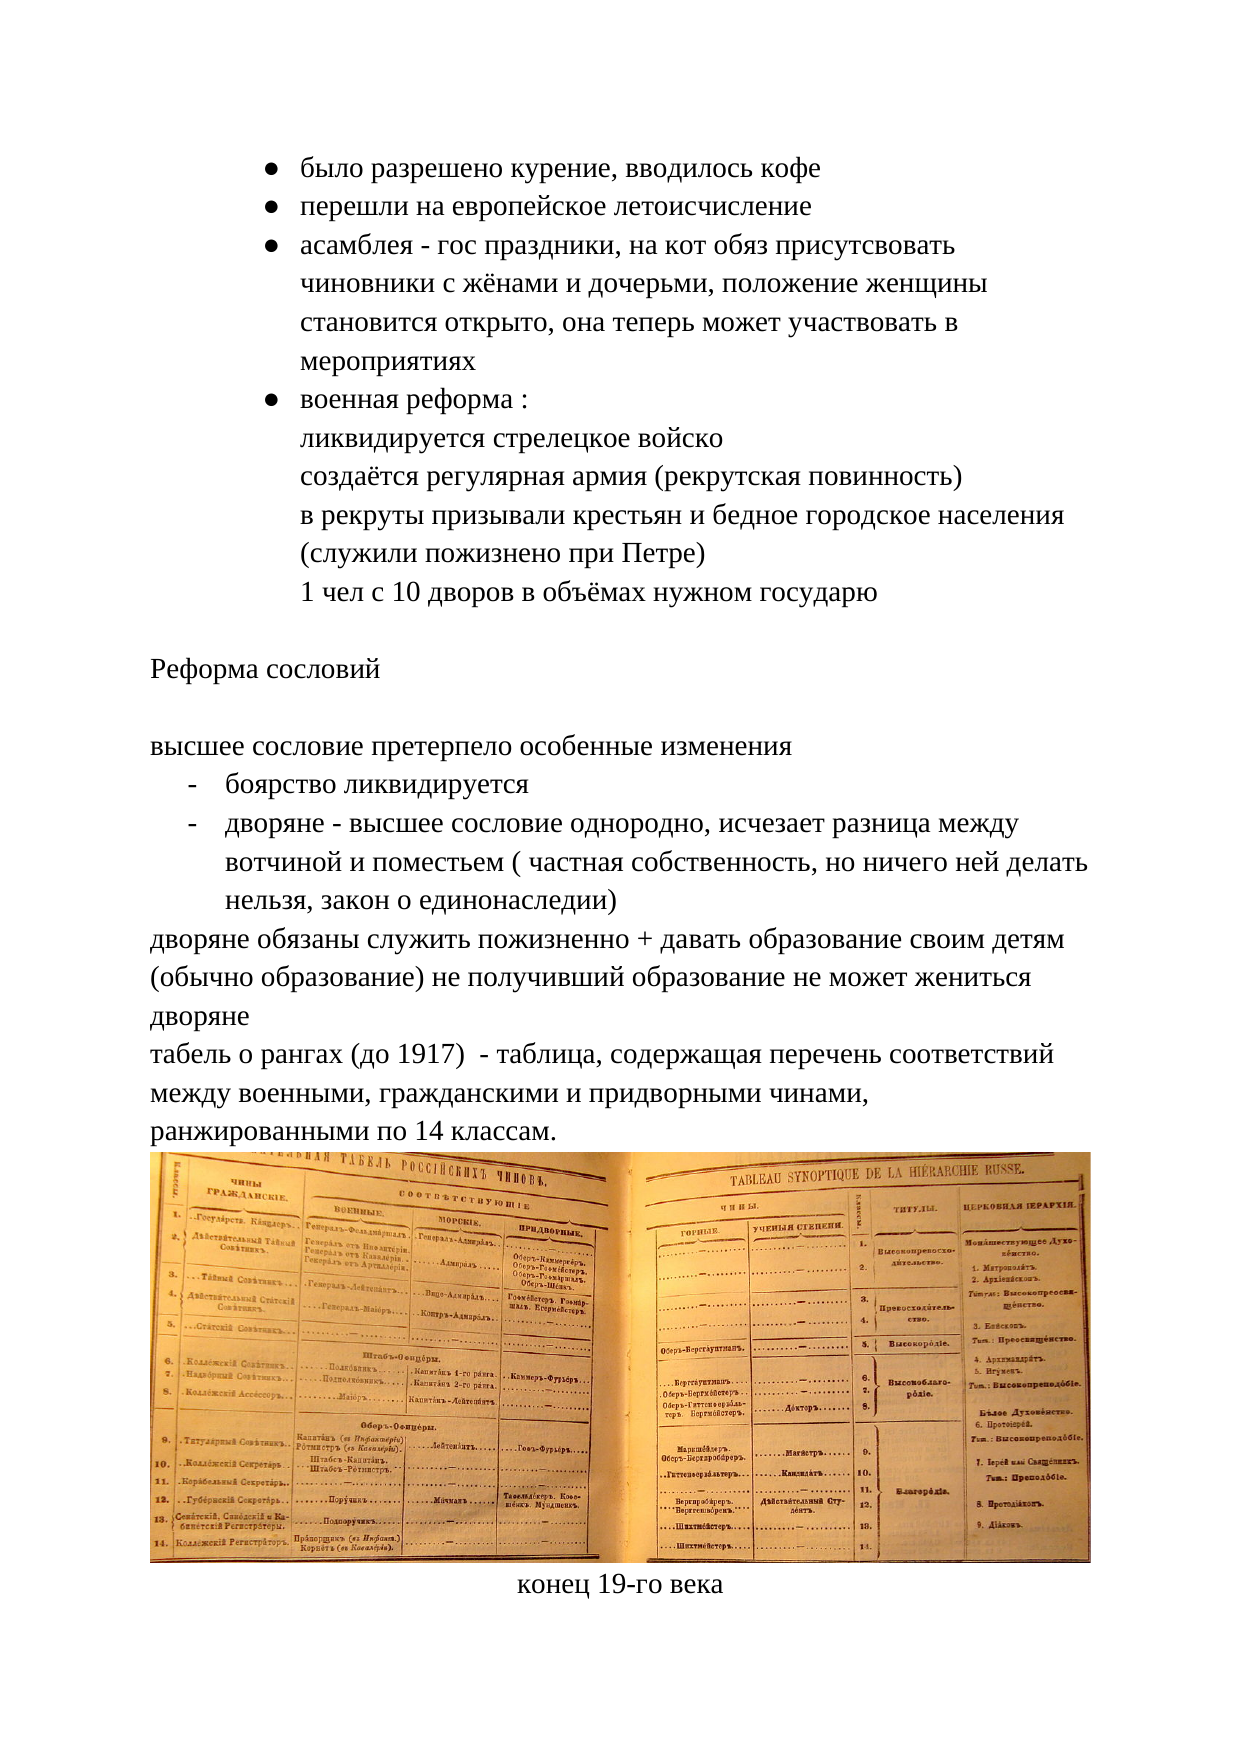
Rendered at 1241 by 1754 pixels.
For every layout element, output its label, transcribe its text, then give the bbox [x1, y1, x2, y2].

text дворяне [150, 998, 1090, 1031]
text табель о рангах (до 1917) - таблица, содержащая перечень соответствий между военными, гражданскими и придворными чинами, ранжированными по 14 классам. [150, 1036, 1090, 1147]
list боярство ликвидируется [187, 767, 1090, 800]
list военная реформа : [262, 381, 1090, 415]
text в рекруты призывали крестьян и бедное городское населения (служили пожизнено при Петре) [300, 497, 1090, 569]
list было разрешено курение, вводилось кофе [262, 150, 1090, 183]
picture [150, 1152, 1091, 1563]
text 1 чел с 10 дворов в объёмах нужном государю [300, 574, 1090, 607]
list асамблея - гос праздники, на кот обяз присутсвовать чиновники с жёнами и дочерьми, положение женщины становится открыто, она теперь может участвовать в мероприятиях [262, 227, 1090, 376]
text Реформа сословий [150, 651, 1090, 684]
list дворяне - высшее сословие однородно, исчезает разница между вотчиной и поместьем ( частная собственность, но ничего ней делать нельзя, закон о единонаследии) [187, 805, 1090, 916]
text создаётся регулярная армия (рекрутская повинность) [300, 458, 1090, 492]
text конец 19-го века [150, 1566, 1090, 1600]
list перешли на европейское летоисчисление [262, 188, 1090, 222]
text ликвидируется стрелецкое войско [300, 420, 1090, 453]
text дворяне обязаны служить пожизненно + давать образование своим детям (обычно образование) не получивший образование не может жениться [150, 921, 1090, 993]
text высшее сословие претерпело особенные изменения [150, 728, 1090, 762]
